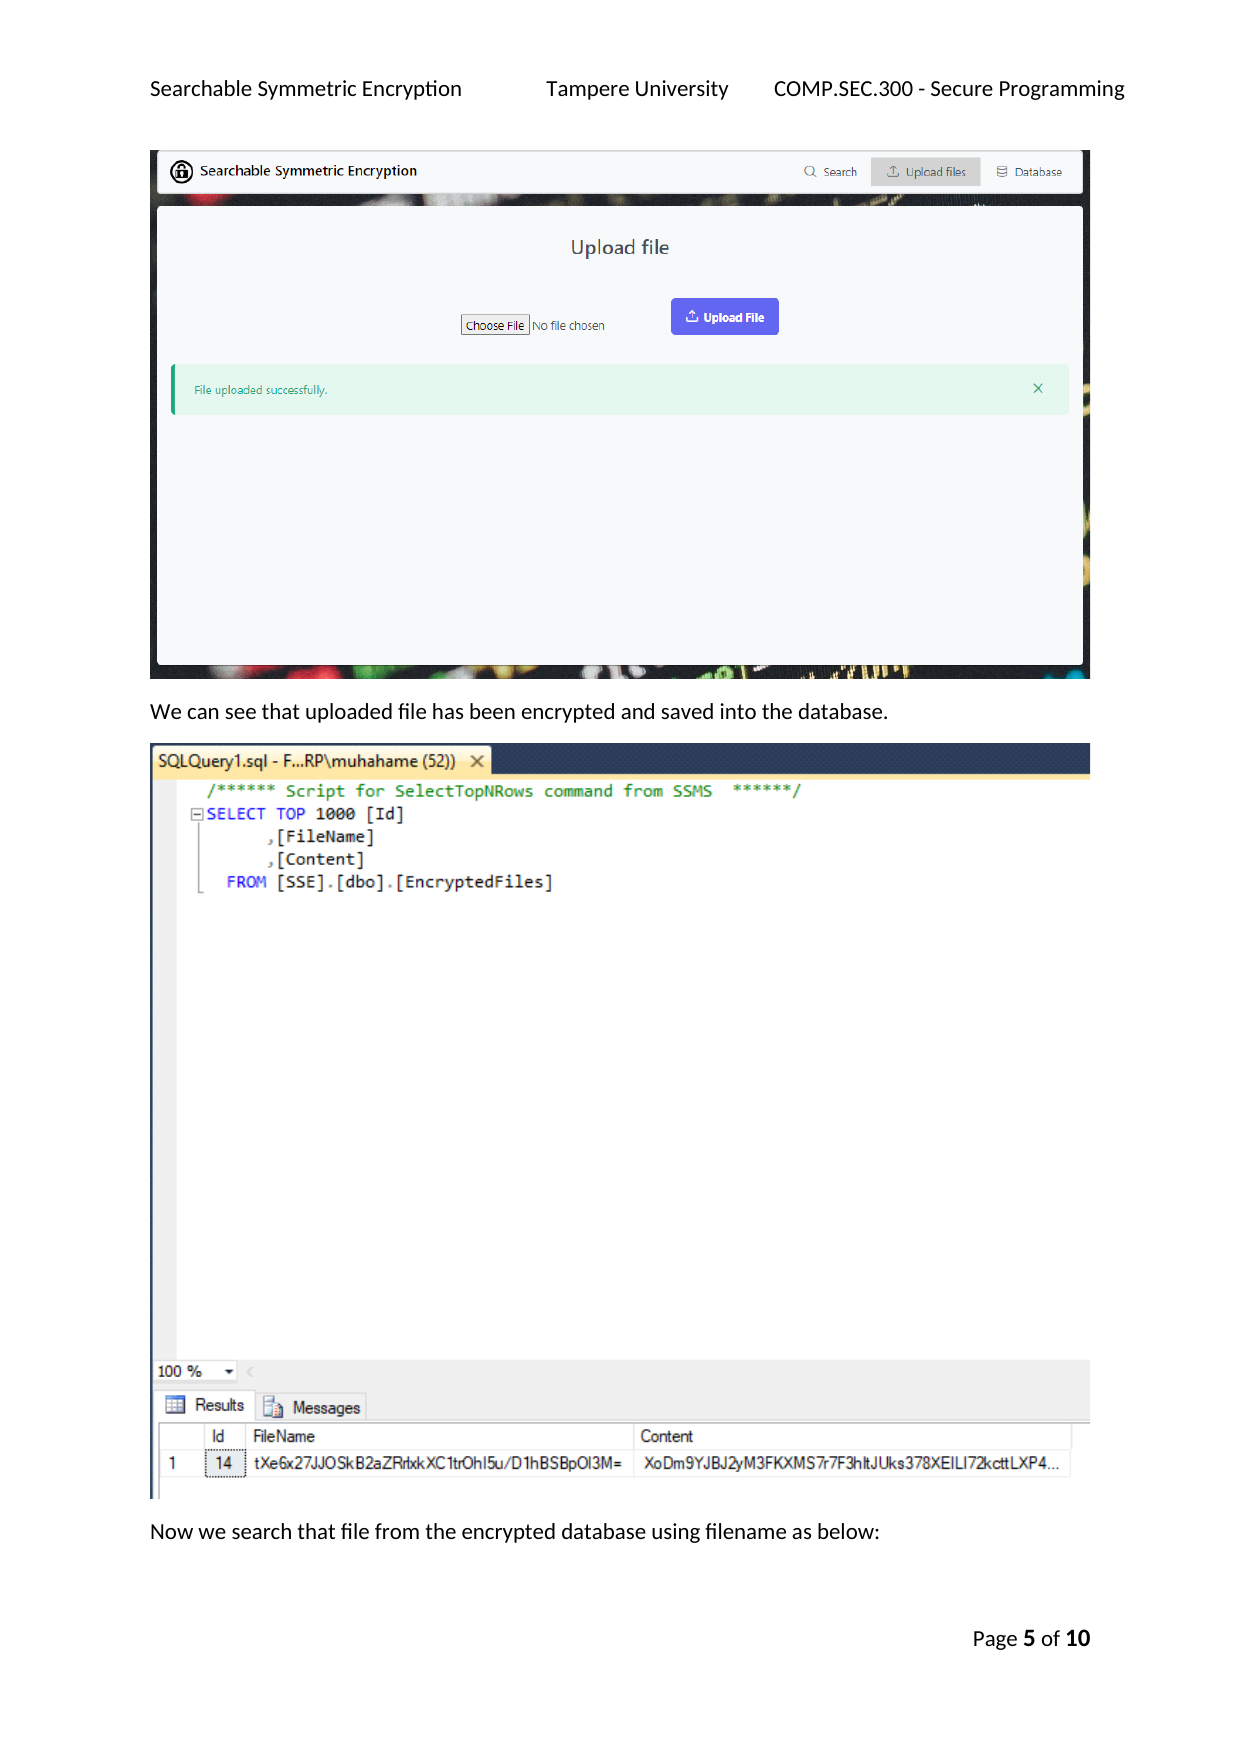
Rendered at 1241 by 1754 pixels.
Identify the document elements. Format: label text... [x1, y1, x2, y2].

picture [150, 743, 1091, 1499]
text Now we search that file from the encrypted database using filename as below: [150, 1517, 1090, 1546]
picture [150, 150, 1091, 679]
text We can see that uploaded file has been encrypted and saved into the database. [150, 697, 1090, 725]
